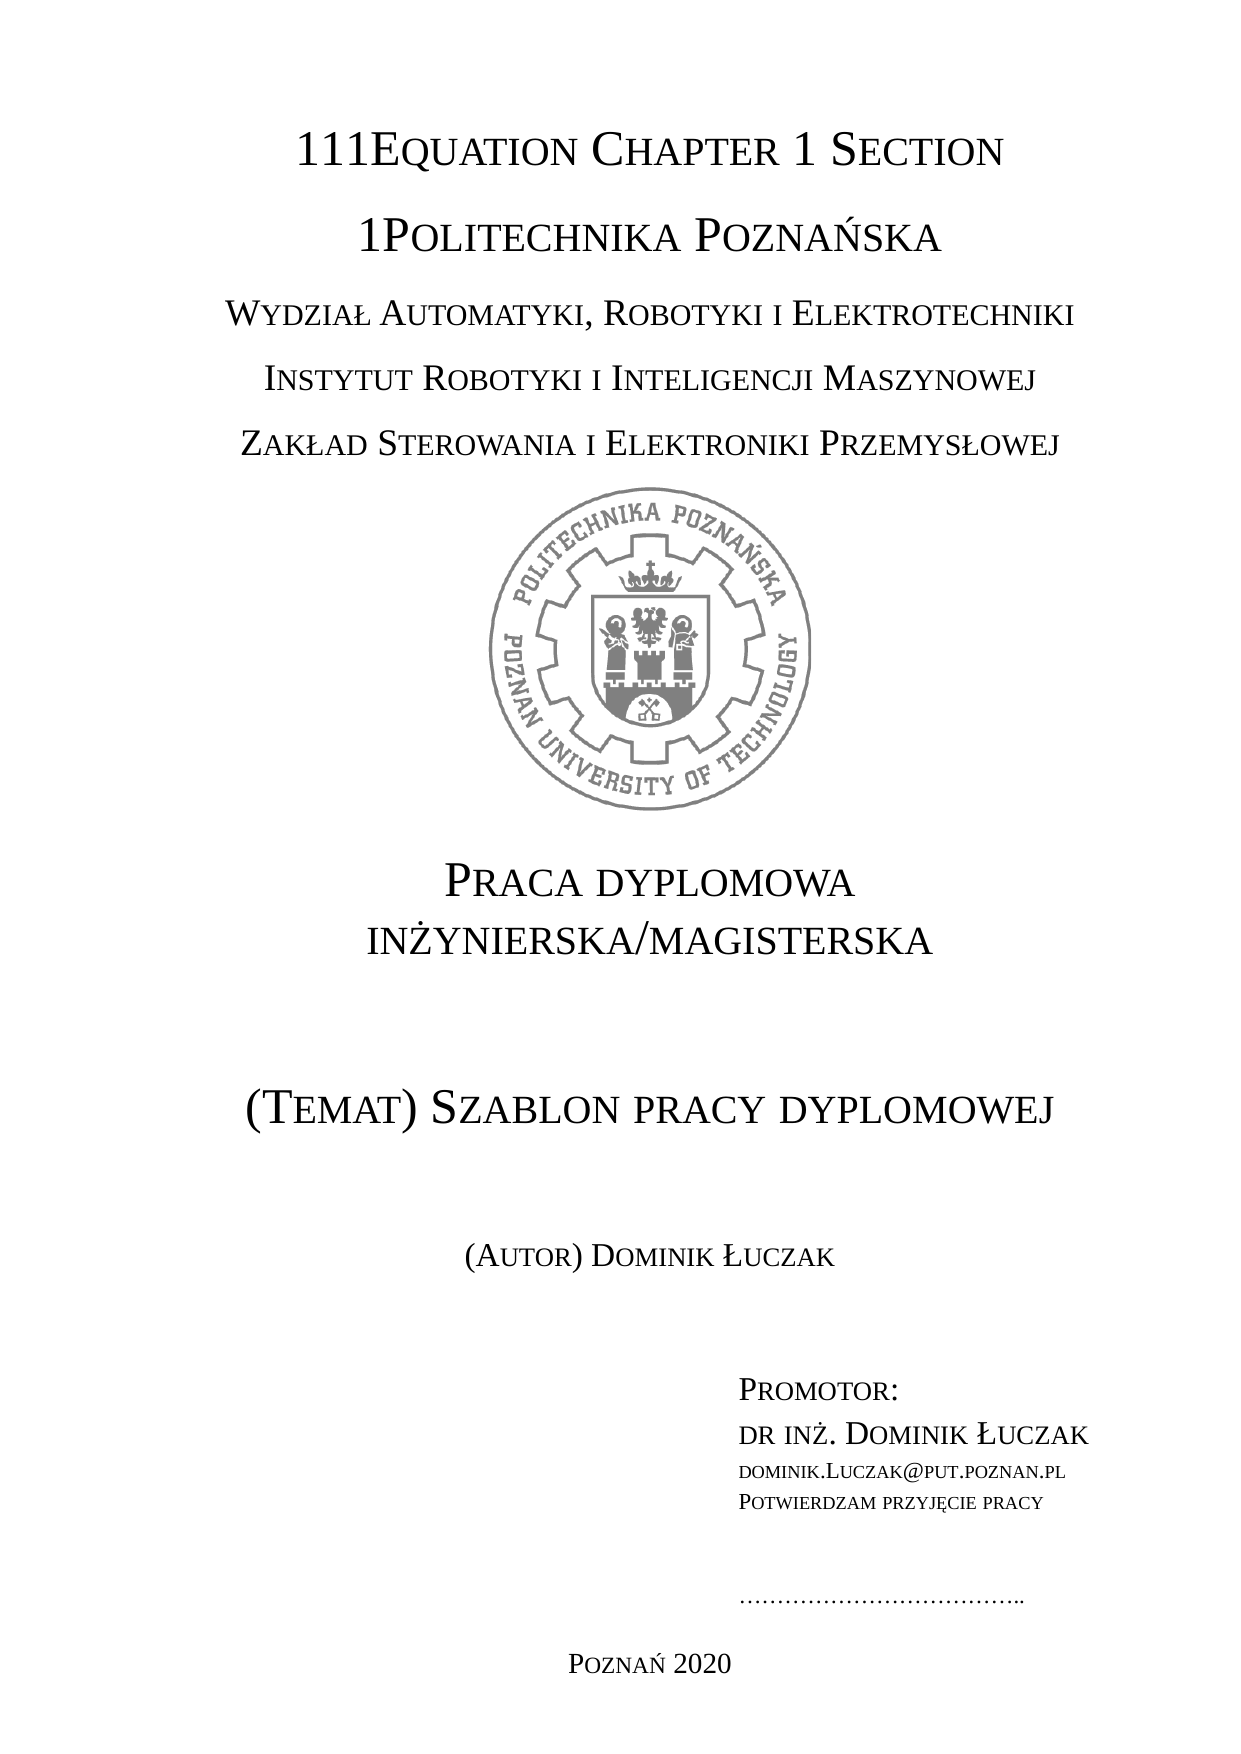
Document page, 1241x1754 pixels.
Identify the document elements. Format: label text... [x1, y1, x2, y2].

text Instytut Robotyki i Inteligencji Maszynowej [207, 355, 1092, 398]
text (Autor) Dominik Łuczak [207, 1235, 1092, 1274]
text dominik.Luczak@put.poznan.pl [738, 1458, 1092, 1484]
text Potwierdzam przyjęcie pracy [738, 1488, 1092, 1577]
text Wydział Automatyki, Robotyki i Elektrotechniki [207, 291, 1092, 334]
text (Temat) Szablon pracy dyplomowej [207, 1076, 1092, 1134]
text Zakład Sterowania i Elektroniki Przemysłowej [207, 420, 1092, 463]
picture [488, 487, 812, 811]
text ……………………………….. [738, 1582, 1092, 1608]
text Praca dyplomowa inżynierska/magisterska [207, 850, 1092, 965]
text Politechnika Poznańska [207, 118, 1092, 262]
text dr inż. Dominik Łuczak [738, 1413, 1092, 1452]
text Promotor: [738, 1369, 1092, 1408]
